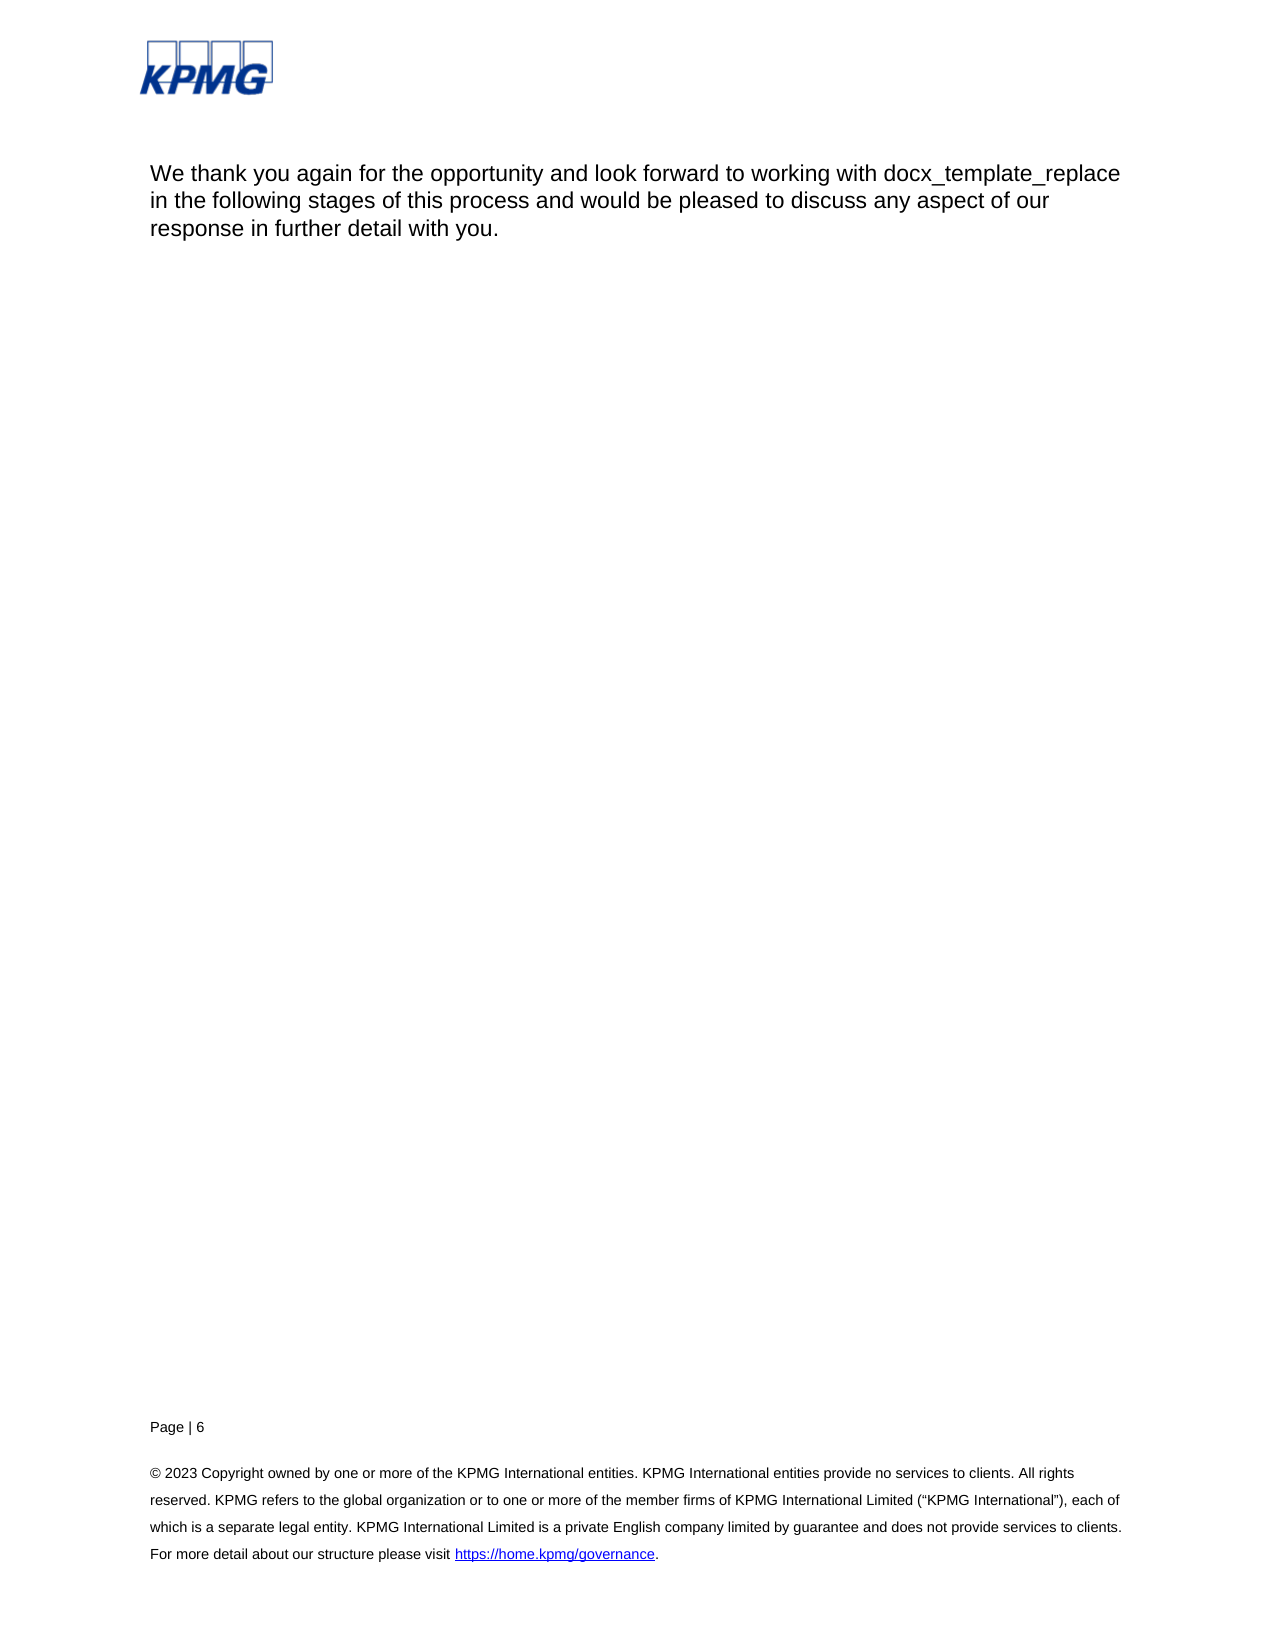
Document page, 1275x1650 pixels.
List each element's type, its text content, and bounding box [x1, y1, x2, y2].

text We thank you again for the opportunity and look forward to working with docx_template_replace in the following stages of this process and would be pleased to discuss any aspect of our response in further detail with you. [150, 160, 1125, 241]
picture [118, 0, 302, 136]
